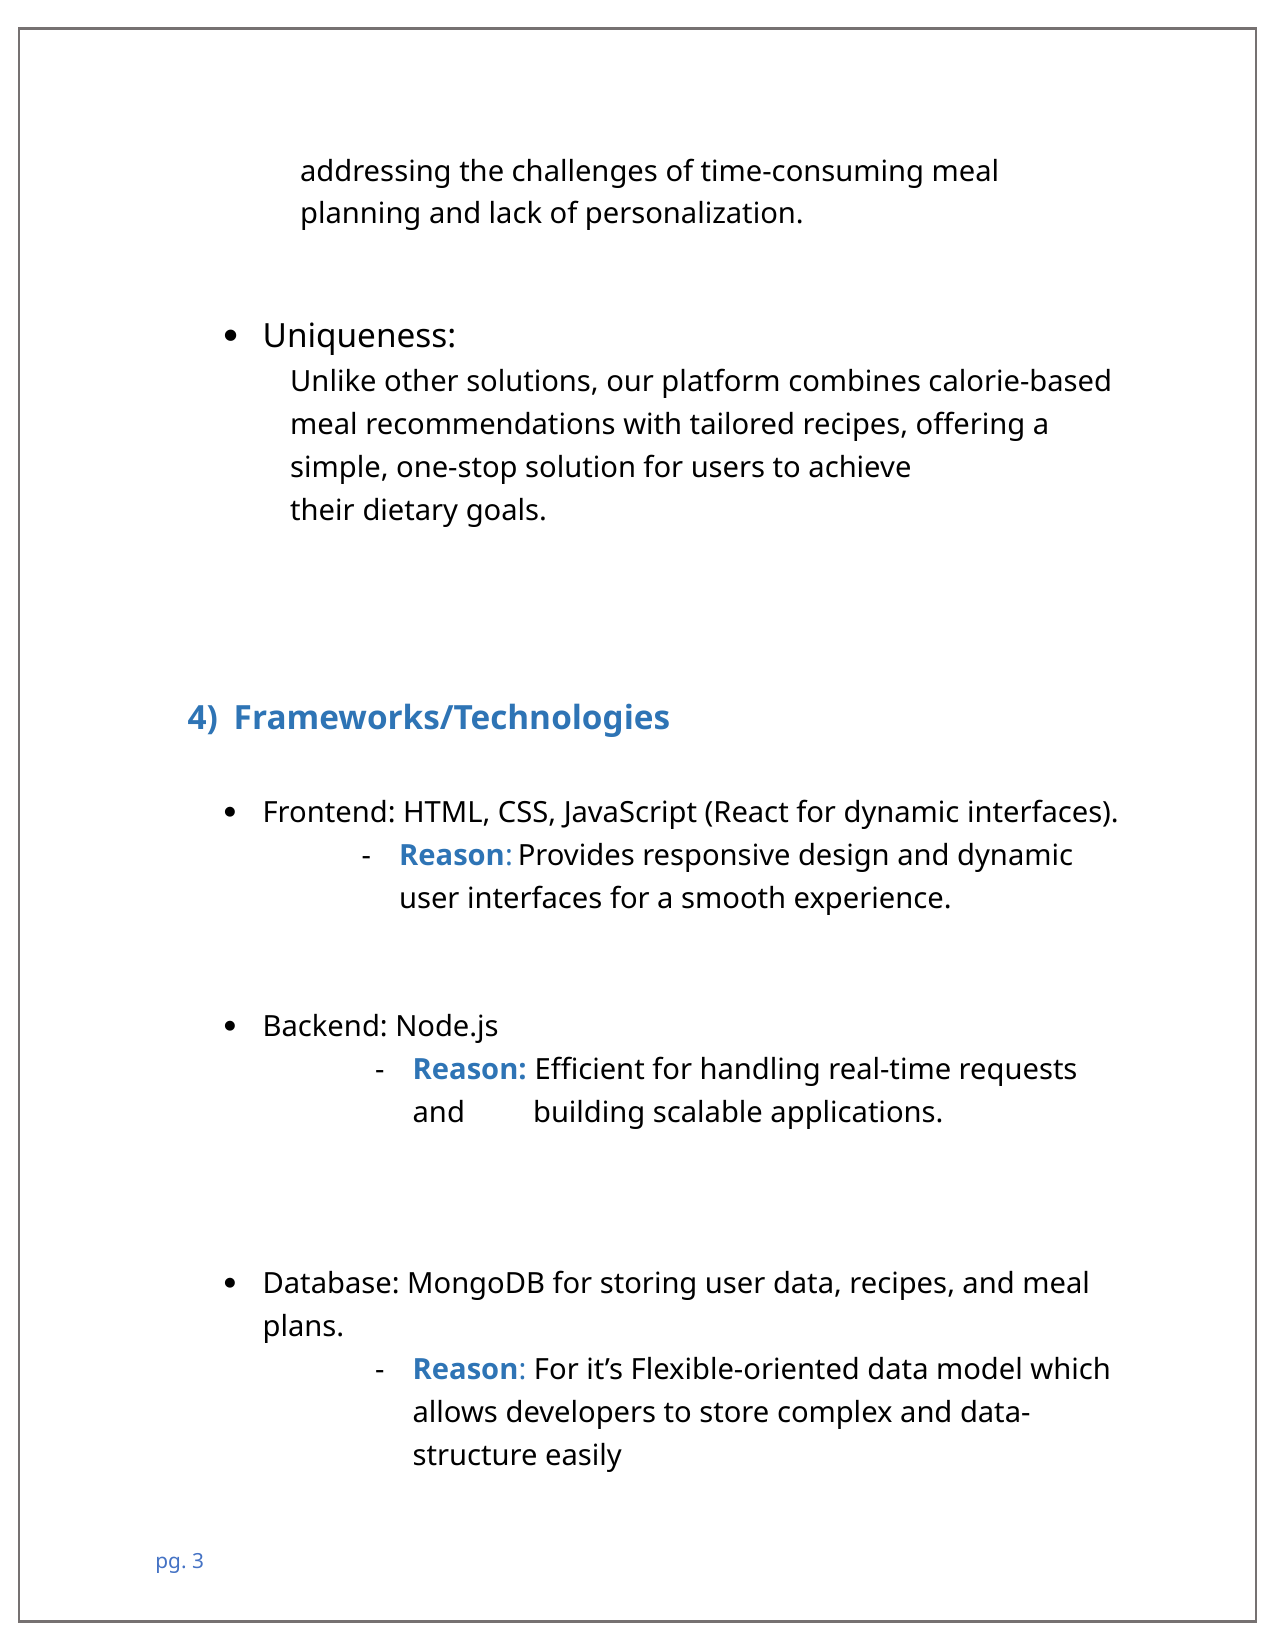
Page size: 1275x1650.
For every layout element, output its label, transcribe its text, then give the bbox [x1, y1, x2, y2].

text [300, 150, 1125, 232]
list Frontend: HTML, CSS, JavaScript (React for dynamic interfaces). [225, 792, 1125, 831]
list Reason: For it’s Flexible-oriented data model which allows developers to store complex and data-structure easily [375, 1348, 1125, 1473]
list Unlike other solutions, our platform combines calorie-based meal recommendations with tailored recipes, offering a simple, one-stop solution for users to achieve their dietary goals. [290, 361, 1125, 529]
list Reason: Efficient for handling real-time requests and building scalable applications. [375, 1048, 1125, 1131]
list Reason: Provides responsive design and dynamic user interfaces for a smooth experience. [361, 834, 1125, 917]
list Backend: Node.js [225, 1006, 1125, 1045]
list Uniqueness: [225, 312, 1125, 357]
list Frameworks/Technologies [187, 694, 1125, 739]
list Database: MongoDB for storing user data, recipes, and meal plans. [225, 1263, 1125, 1345]
